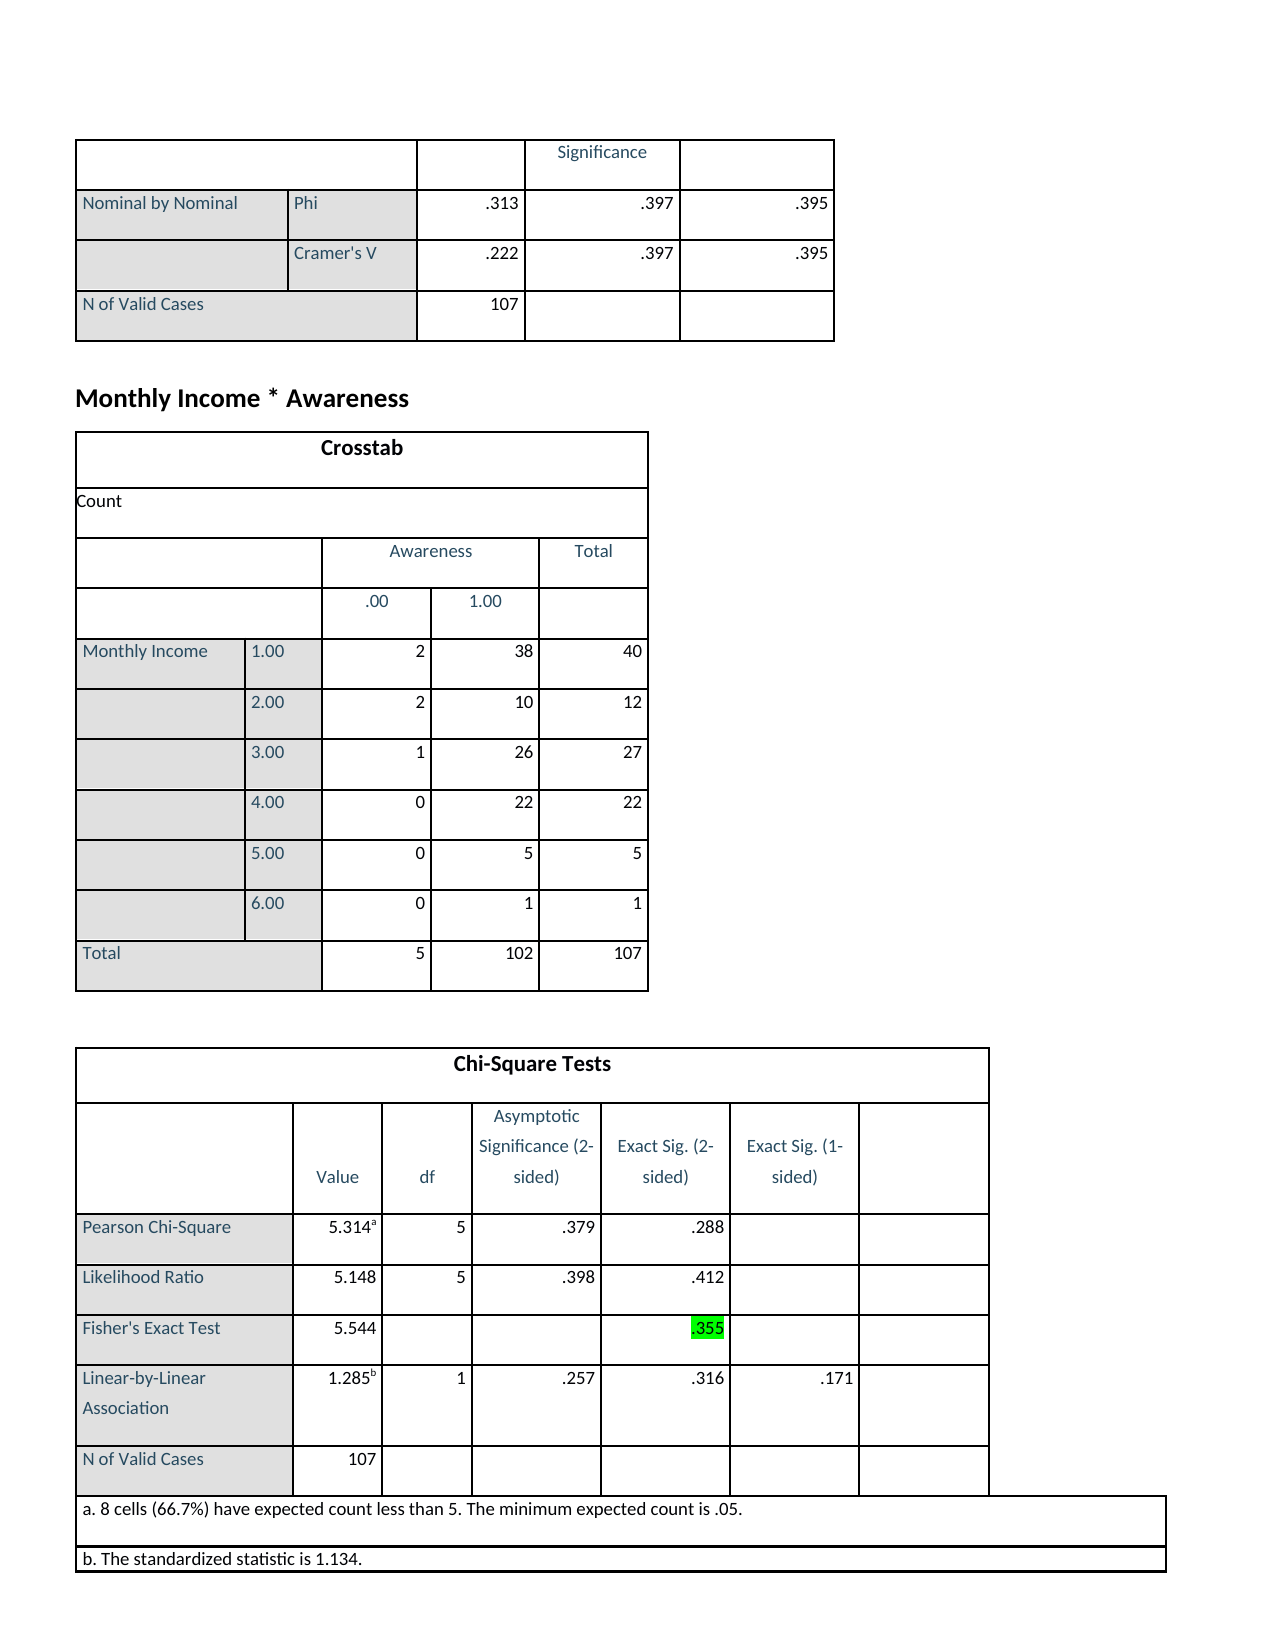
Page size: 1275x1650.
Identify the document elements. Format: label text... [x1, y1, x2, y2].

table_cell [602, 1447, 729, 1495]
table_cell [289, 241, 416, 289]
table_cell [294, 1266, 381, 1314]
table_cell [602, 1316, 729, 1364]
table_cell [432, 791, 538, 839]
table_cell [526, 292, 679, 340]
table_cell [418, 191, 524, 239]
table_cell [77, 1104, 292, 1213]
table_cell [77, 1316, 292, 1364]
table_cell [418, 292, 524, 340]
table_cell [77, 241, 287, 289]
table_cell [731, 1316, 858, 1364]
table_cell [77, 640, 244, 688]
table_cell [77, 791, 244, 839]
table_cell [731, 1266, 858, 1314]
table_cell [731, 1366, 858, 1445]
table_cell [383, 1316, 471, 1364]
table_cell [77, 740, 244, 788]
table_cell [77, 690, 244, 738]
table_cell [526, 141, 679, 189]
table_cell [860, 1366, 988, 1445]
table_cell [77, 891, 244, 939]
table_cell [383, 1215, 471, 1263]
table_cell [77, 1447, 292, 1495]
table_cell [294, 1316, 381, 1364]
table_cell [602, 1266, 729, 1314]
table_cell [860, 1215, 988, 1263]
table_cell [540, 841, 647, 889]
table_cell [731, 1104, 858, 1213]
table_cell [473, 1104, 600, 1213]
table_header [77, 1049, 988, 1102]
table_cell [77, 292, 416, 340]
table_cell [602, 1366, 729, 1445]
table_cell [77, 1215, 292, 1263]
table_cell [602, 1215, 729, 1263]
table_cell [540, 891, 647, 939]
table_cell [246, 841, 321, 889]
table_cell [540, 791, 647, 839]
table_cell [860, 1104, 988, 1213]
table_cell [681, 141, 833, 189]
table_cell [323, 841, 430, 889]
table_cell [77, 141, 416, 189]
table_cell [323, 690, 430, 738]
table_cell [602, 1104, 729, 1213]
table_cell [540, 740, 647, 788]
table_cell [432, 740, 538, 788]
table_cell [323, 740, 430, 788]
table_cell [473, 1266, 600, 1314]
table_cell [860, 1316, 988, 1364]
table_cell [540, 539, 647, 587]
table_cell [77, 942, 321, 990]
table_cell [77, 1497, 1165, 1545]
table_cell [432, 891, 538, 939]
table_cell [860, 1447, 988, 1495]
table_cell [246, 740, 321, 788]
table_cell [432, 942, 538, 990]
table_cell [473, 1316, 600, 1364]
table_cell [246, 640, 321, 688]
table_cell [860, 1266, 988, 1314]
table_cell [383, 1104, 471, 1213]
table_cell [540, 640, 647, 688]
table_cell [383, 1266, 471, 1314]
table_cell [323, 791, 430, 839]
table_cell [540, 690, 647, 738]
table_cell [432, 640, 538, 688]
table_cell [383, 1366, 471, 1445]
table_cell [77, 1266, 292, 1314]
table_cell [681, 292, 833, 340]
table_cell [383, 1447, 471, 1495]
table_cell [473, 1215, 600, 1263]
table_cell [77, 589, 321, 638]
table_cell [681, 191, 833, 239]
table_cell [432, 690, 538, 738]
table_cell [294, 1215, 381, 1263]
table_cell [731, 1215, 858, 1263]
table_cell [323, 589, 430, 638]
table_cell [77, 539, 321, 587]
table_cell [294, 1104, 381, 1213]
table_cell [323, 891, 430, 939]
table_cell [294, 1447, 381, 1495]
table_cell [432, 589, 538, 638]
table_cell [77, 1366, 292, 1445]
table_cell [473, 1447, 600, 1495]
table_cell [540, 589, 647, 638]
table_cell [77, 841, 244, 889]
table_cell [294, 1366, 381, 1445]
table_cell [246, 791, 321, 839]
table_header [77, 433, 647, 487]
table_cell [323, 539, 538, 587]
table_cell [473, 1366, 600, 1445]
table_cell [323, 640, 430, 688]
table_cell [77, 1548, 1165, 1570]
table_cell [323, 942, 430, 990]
text Monthly Income * Awareness [75, 382, 1200, 414]
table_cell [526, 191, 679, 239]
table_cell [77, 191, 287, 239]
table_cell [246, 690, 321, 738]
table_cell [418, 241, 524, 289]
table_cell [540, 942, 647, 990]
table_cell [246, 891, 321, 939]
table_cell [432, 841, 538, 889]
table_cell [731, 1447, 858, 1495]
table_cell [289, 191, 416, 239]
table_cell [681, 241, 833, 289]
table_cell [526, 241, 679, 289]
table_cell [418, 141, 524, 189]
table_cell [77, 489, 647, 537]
